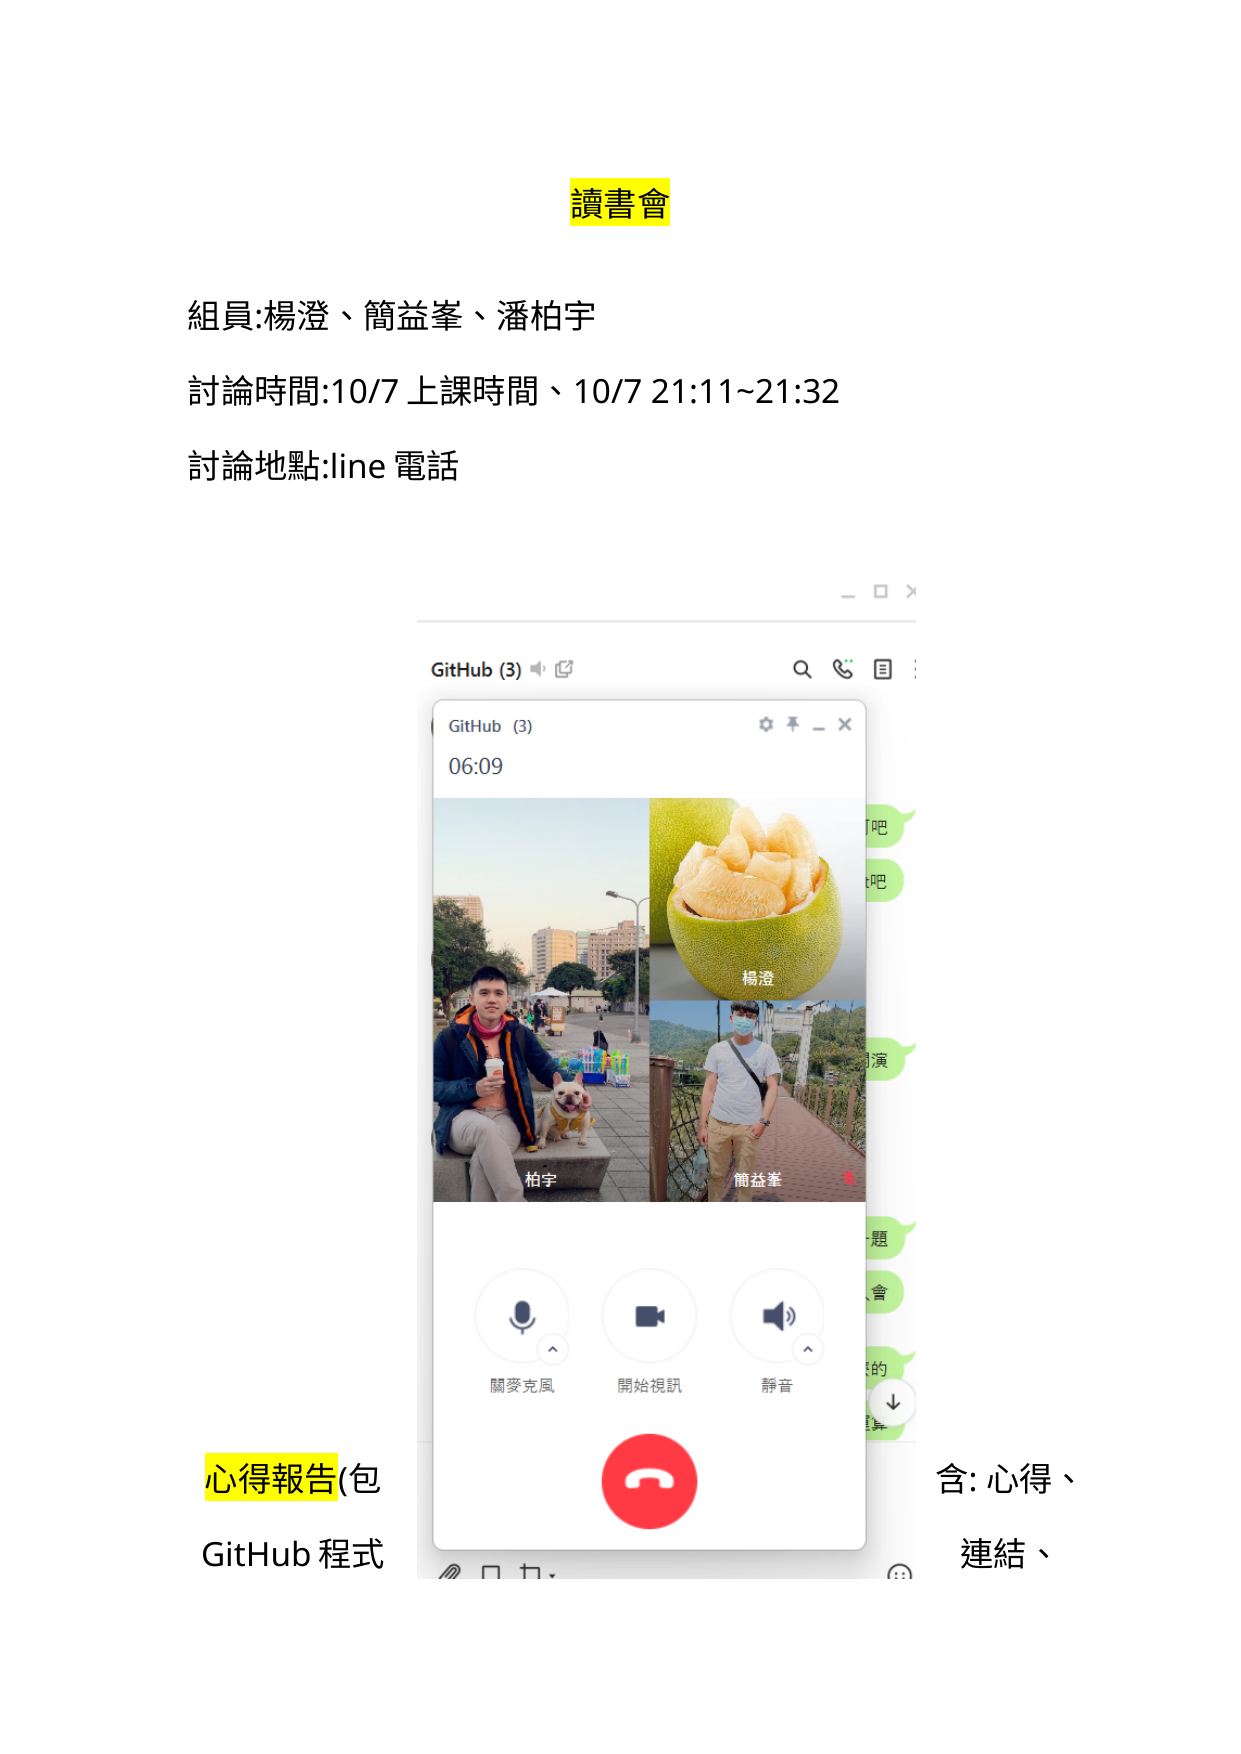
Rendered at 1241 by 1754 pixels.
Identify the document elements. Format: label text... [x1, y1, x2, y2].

text 讀書會 [187, 164, 1053, 239]
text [187, 1439, 1053, 1589]
text 組員:楊澄、簡益峯、潘柏宇 [187, 277, 1053, 352]
text 討論時間:10/7上課時間、10/7 21:11~21:32 [187, 352, 1053, 427]
picture [415, 577, 915, 1578]
text 討論地點:line電話 [187, 427, 1053, 502]
